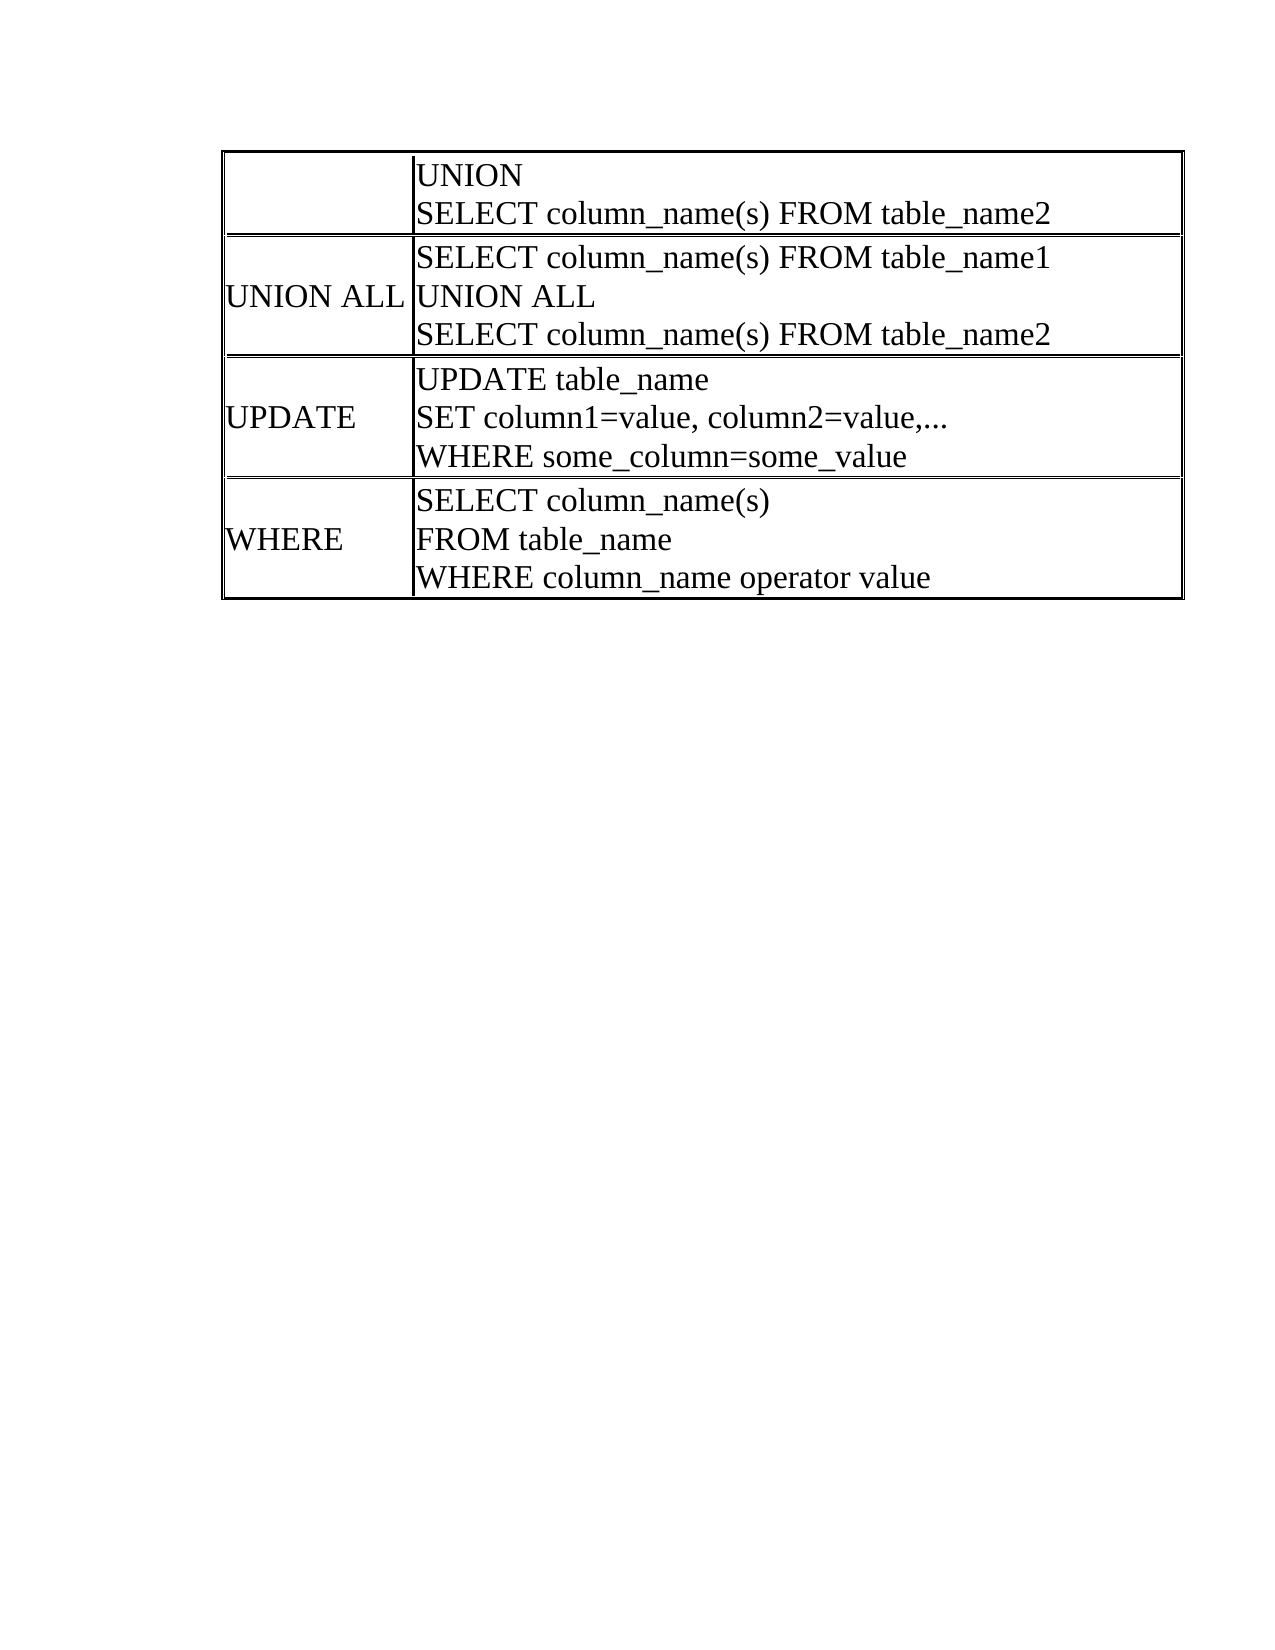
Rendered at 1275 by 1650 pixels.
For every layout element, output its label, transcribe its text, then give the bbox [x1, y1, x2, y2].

table_cell SELECT column_name(s) FROM table_name WHERE column_name operator value [413, 476, 1183, 597]
table_cell UNION [225, 153, 413, 233]
table_cell UPDATE table_name SET column1=value, column2=value,... WHERE some_column=some_value [415, 354, 1182, 476]
table_cell UPDATE [225, 354, 412, 476]
table_cell SELECT column_name(s) FROM table_name1 UNION ALL SELECT column_name(s) FROM table_name2 [415, 233, 1182, 354]
table_cell UNION ALL [225, 233, 412, 354]
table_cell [413, 153, 1181, 233]
table_cell WHERE [223, 476, 413, 597]
